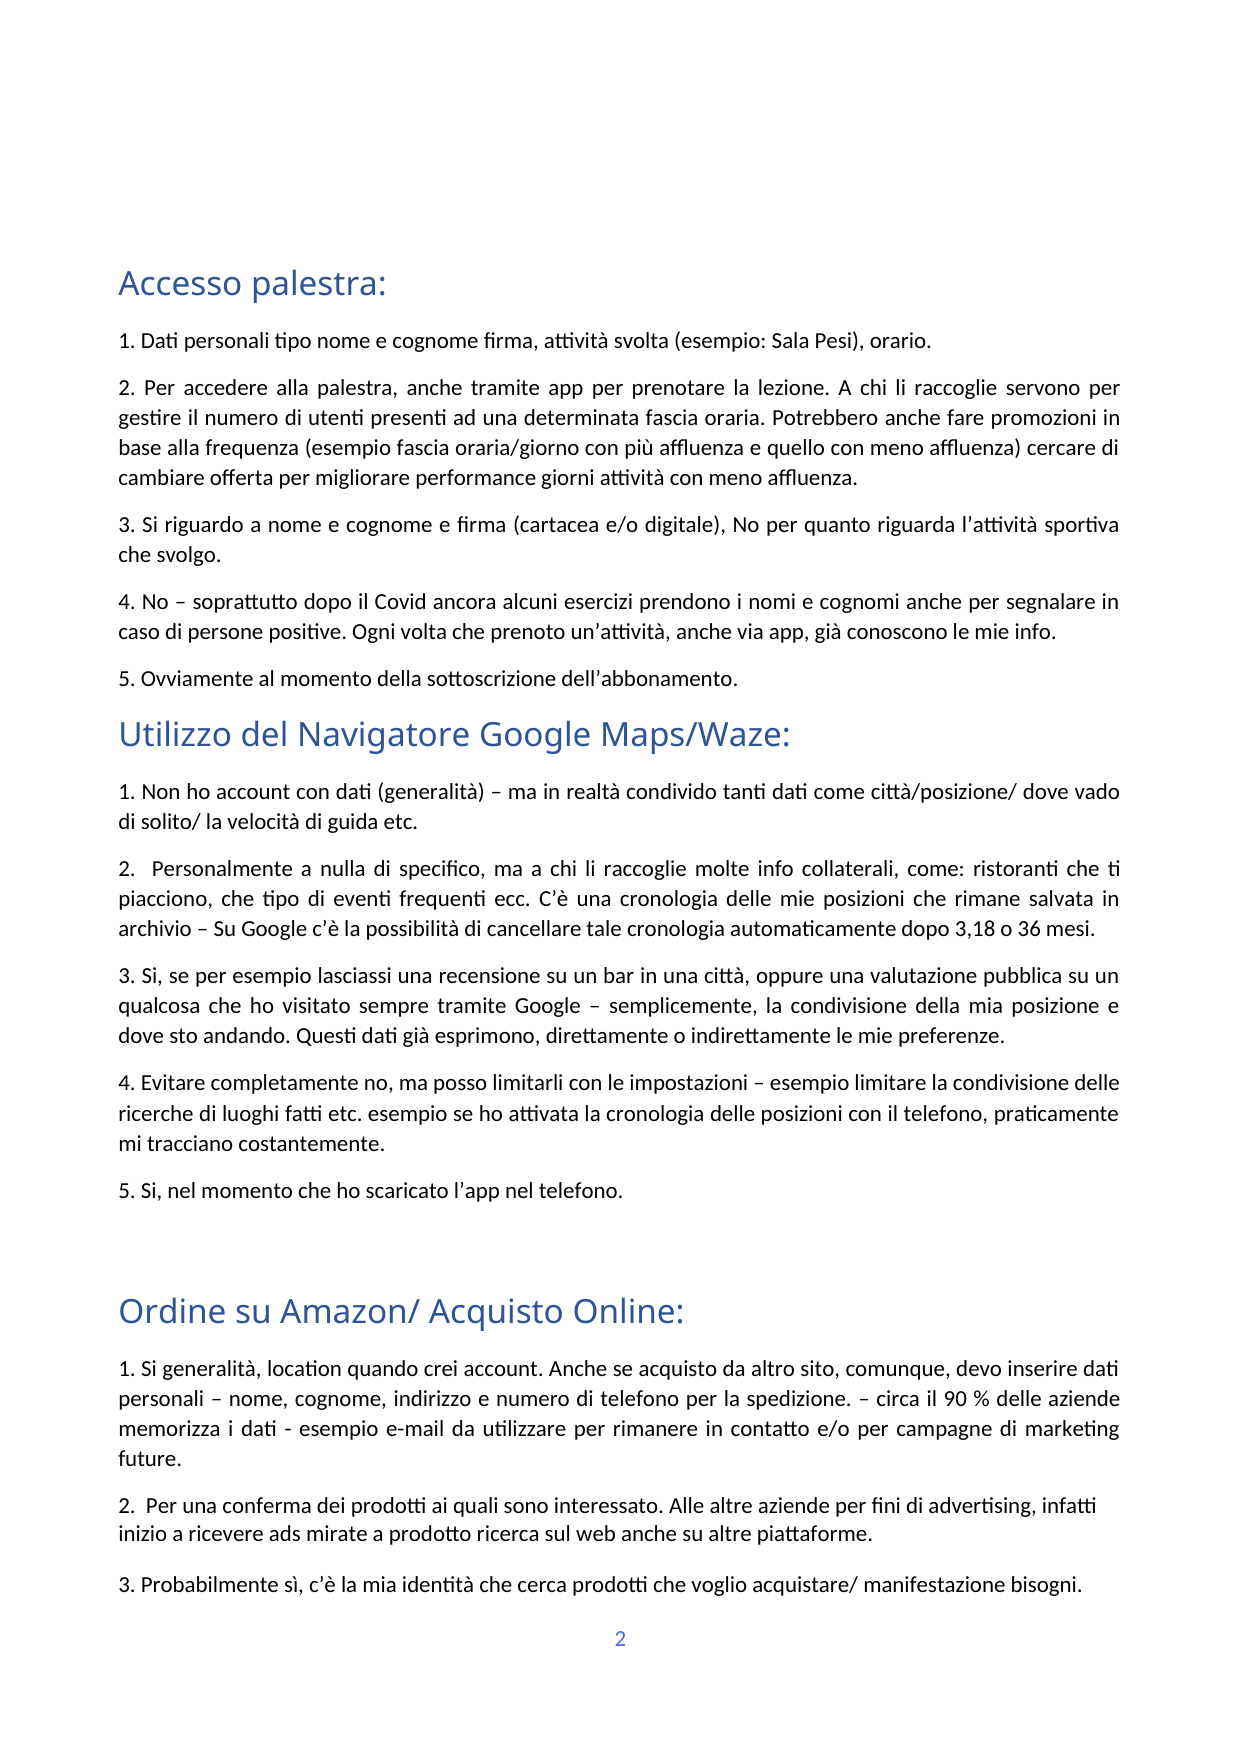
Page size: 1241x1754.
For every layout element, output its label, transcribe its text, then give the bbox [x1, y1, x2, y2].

text 2. Per una conferma dei prodotti ai quali sono interessato. Alle altre aziende per fini di advertising, infatti inizio a ricevere ads mirate a prodotto ricerca sul web anche su altre piattaforme. [118, 1491, 1122, 1547]
text 3. Probabilmente sì, c’è la mia identità che cerca prodotti che voglio acquistare/ manifestazione bisogni. [118, 1570, 1122, 1598]
text 2. Per accedere alla palestra, anche tramite app per prenotare la lezione. A chi li raccoglie servono per gestire il numero di utenti presenti ad una determinata fascia oraria. Potrebbero anche fare promozioni in base alla frequenza (esempio fascia oraria/giorno con più affluenza e quello con meno affluenza) cercare di cambiare offerta per migliorare performance giorni attività con meno affluenza. [118, 373, 1122, 491]
text 1. Dati personali tipo nome e cognome firma, attività svolta (esempio: Sala Pesi), orario. [118, 326, 1122, 354]
text 2. Personalmente a nulla di specifico, ma a chi li raccoglie molte info collaterali, come: ristoranti che ti piacciono, che tipo di eventi frequenti ecc. C’è una cronologia delle mie posizioni che rimane salvata in archivio – Su Google c’è la possibilità di cancellare tale cronologia automaticamente dopo 3,18 o 36 mesi. [118, 854, 1122, 942]
text 5. Ovviamente al momento della sottoscrizione dell’abbonamento. [118, 664, 1122, 692]
text 4. No – soprattutto dopo il Covid ancora alcuni esercizi prendono i nomi e cognomi anche per segnalare in caso di persone positive. Ogni volta che prenoto un’attività, anche via app, già conoscono le mie info. [118, 587, 1122, 645]
text 1. Si generalità, location quando crei account. Anche se acquisto da altro sito, comunque, devo inserire dati personali – nome, cognome, indirizzo e numero di telefono per la spedizione. – circa il 90 % delle aziende memorizza i dati - esempio e-mail da utilizzare per rimanere in contatto e/o per campagne di marketing future. [118, 1354, 1122, 1472]
text Accesso palestra: [118, 260, 1122, 306]
text 1. Non ho account con dati (generalità) – ma in realtà condivido tanti dati come città/posizione/ dove vado di solito/ la velocità di guida etc. [118, 777, 1122, 835]
text Ordine su Amazon/ Acquisto Online: [118, 1288, 1122, 1334]
text 3. Si, se per esempio lasciassi una recensione su un bar in una città, oppure una valutazione pubblica su un qualcosa che ho visitato sempre tramite Google – semplicemente, la condivisione della mia posizione e dove sto andando. Questi dati già esprimono, direttamente o indirettamente le mie preferenze. [118, 961, 1122, 1049]
text Utilizzo del Navigatore Google Maps/Waze: [118, 711, 1122, 757]
text 5. Si, nel momento che ho scaricato l’app nel telefono. [118, 1176, 1122, 1204]
text 4. Evitare completamente no, ma posso limitarli con le impostazioni – esempio limitare la condivisione delle ricerche di luoghi fatti etc. esempio se ho attivata la cronologia delle posizioni con il telefono, praticamente mi tracciano costantemente. [118, 1068, 1122, 1157]
text 3. Si riguardo a nome e cognome e firma (cartacea e/o digitale), No per quanto riguarda l’attività sportiva che svolgo. [118, 510, 1122, 568]
